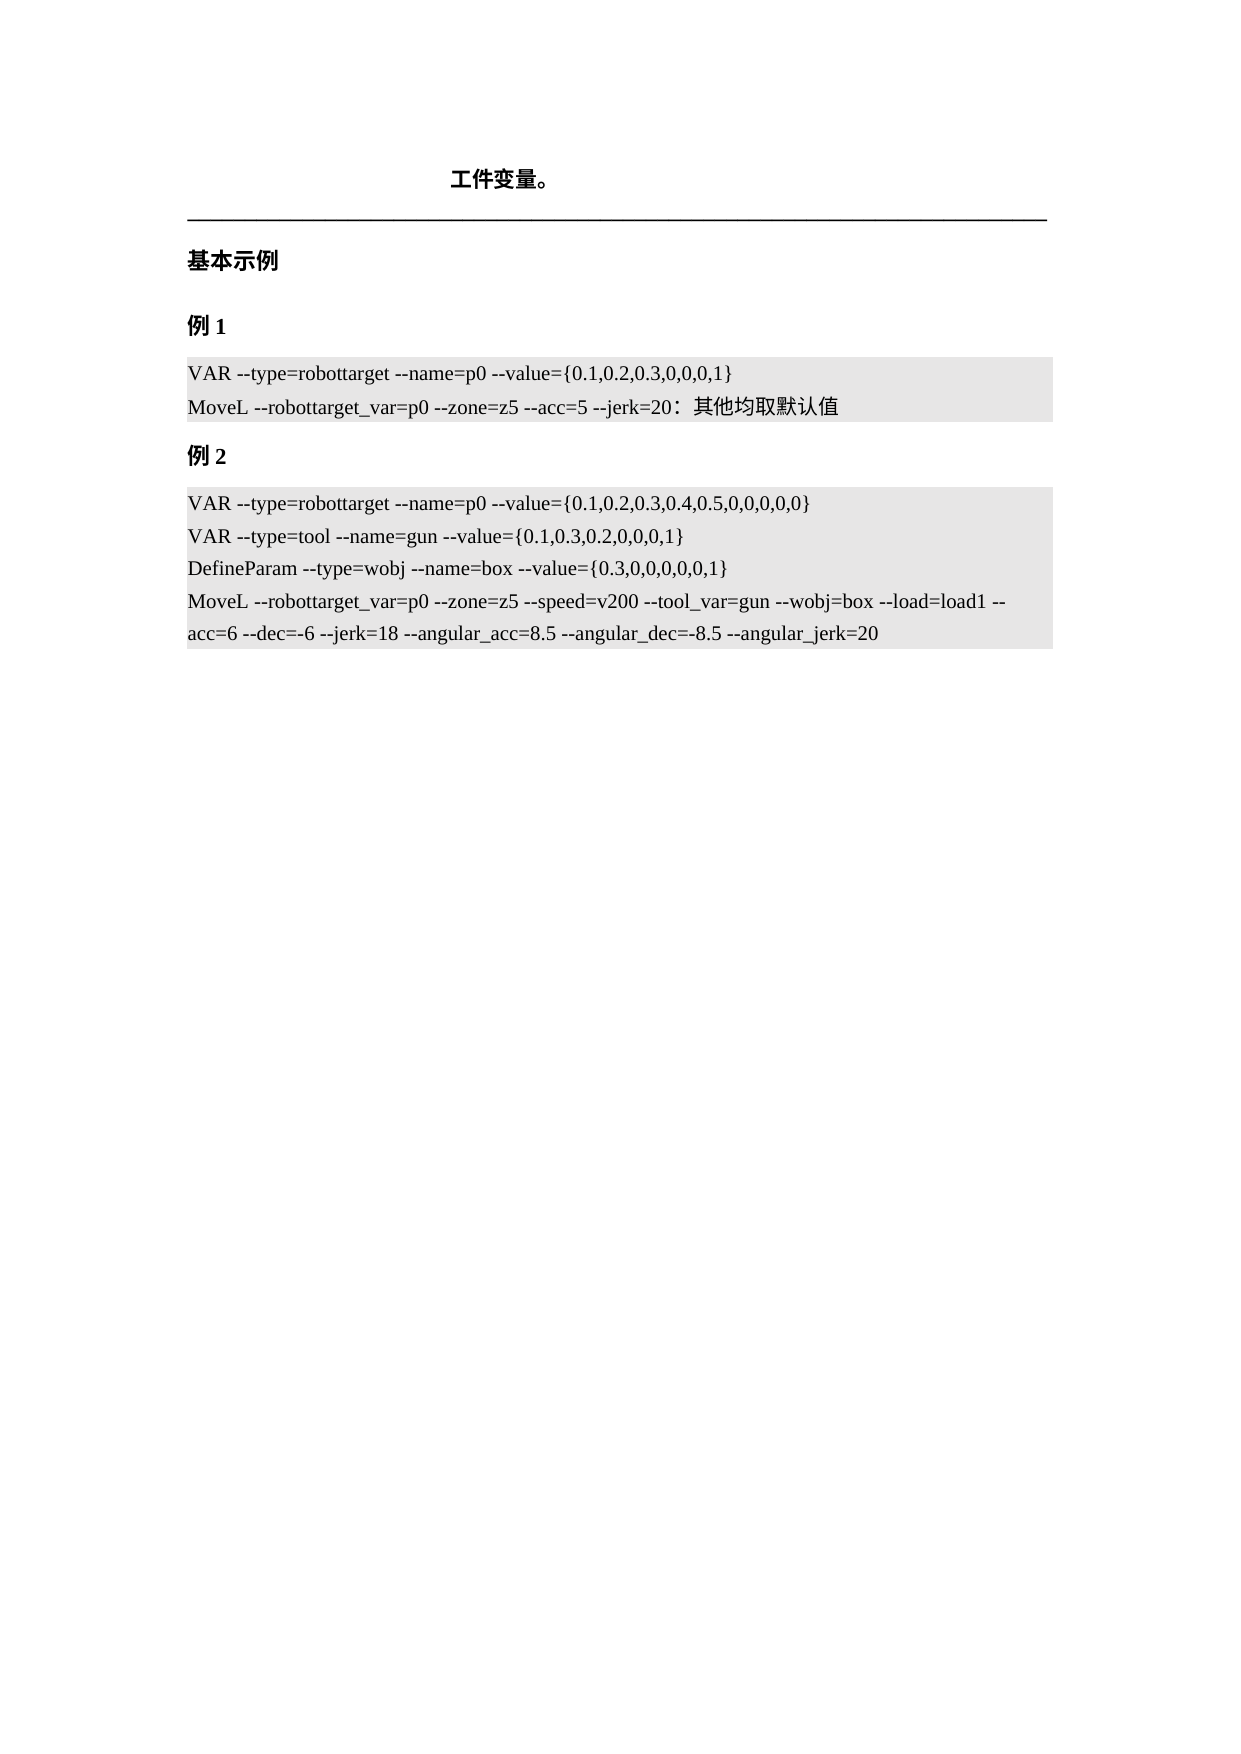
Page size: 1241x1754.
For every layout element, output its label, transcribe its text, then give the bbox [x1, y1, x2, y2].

text ___________________________________________________________________________ [187, 194, 1053, 227]
text 例2 [187, 422, 1053, 487]
text 工件变量。 [450, 162, 1053, 194]
text MoveL --robottarget_var=p0 --zone=z5 --acc=5 --jerk=20：其他均取默认值 [187, 389, 1053, 422]
text VAR --type=tool --name=gun --value={0.1,0.3,0.2,0,0,0,1} [187, 519, 1053, 552]
text DefineParam --type=wobj --name=box --value={0.3,0,0,0,0,0,1} [187, 552, 1053, 584]
text VAR --type=robottarget --name=p0 --value={0.1,0.2,0.3,0,0,0,1} [187, 357, 1053, 389]
text 基本示例 [187, 227, 1053, 292]
text 例1 [187, 292, 1053, 357]
text VAR --type=robottarget --name=p0 --value={0.1,0.2,0.3,0.4,0.5,0,0,0,0,0} [187, 487, 1053, 519]
text MoveL --robottarget_var=p0 --zone=z5 --speed=v200 --tool_var=gun --wobj=box --load=load1 --acc=6 --dec=-6 --jerk=18 --angular_acc=8.5 --angular_dec=-8.5 --angular_jerk=20 [187, 584, 1053, 649]
